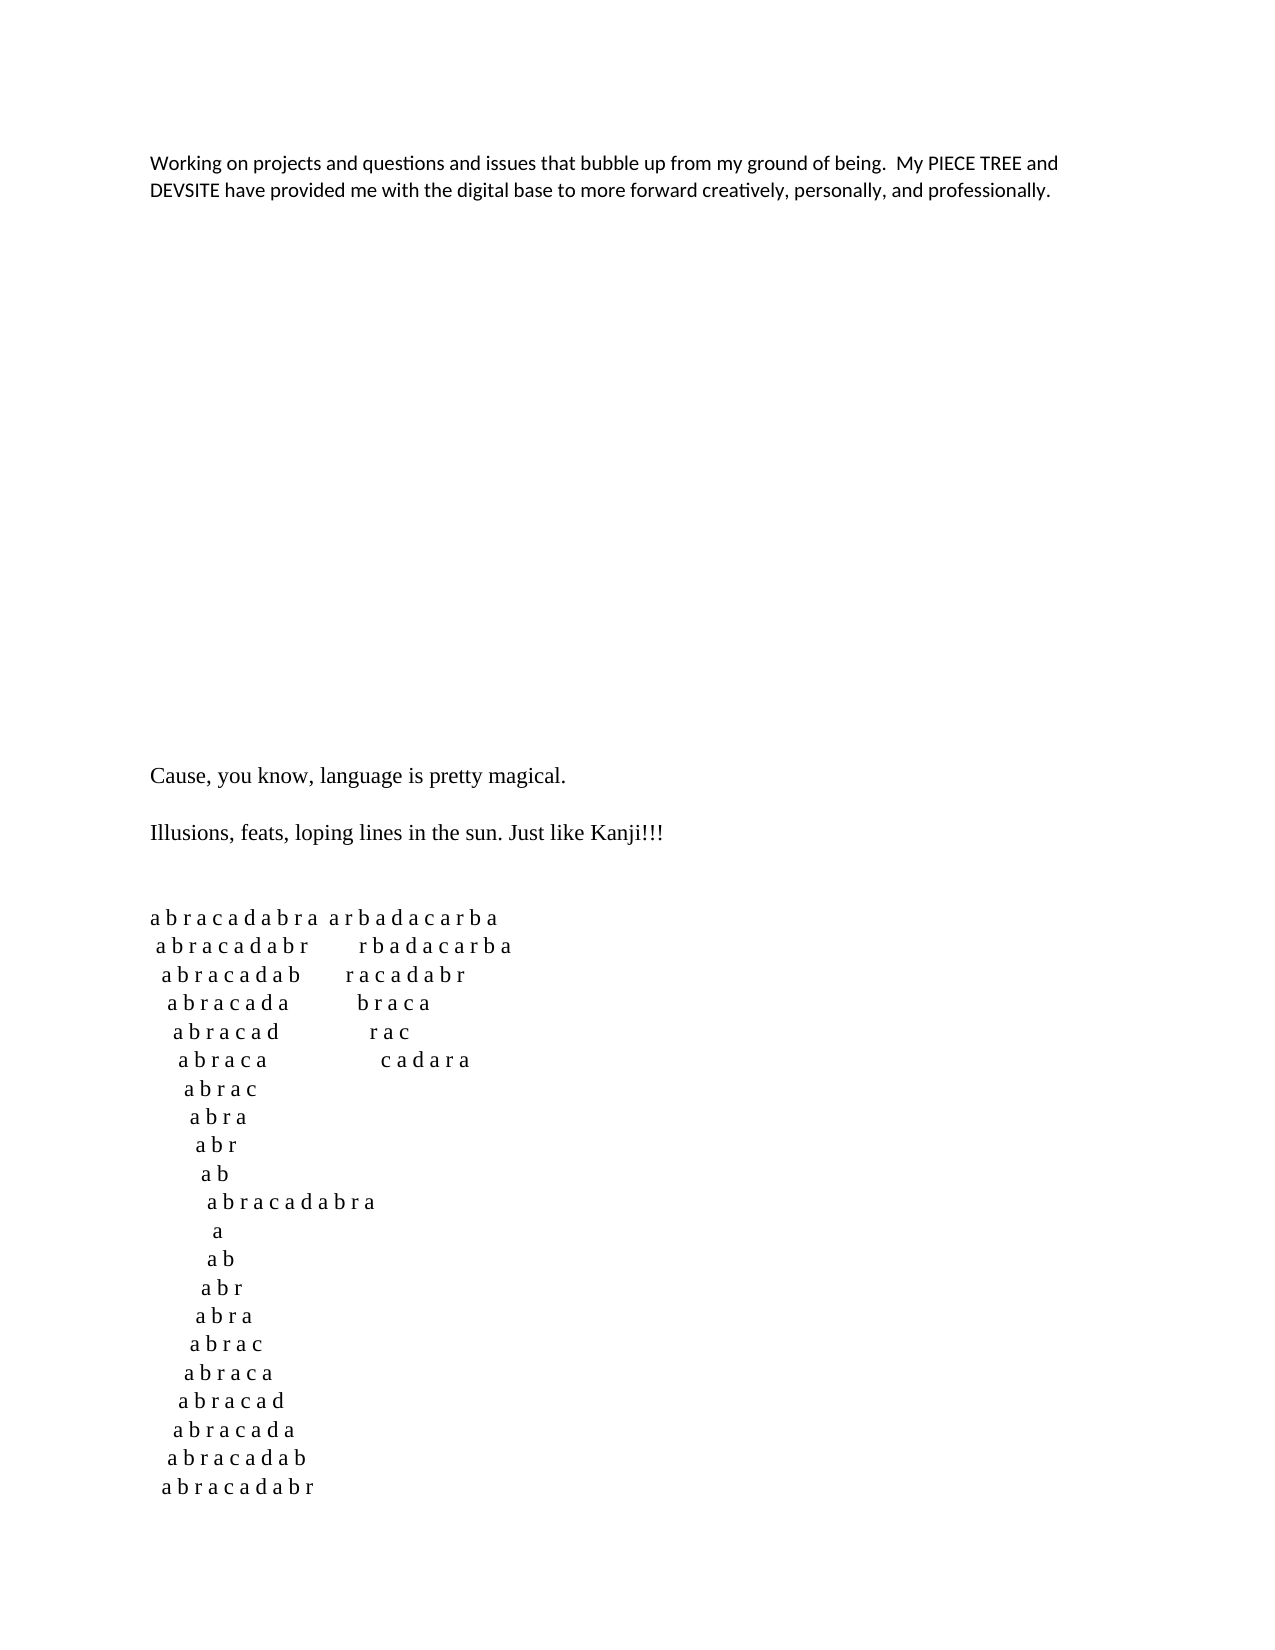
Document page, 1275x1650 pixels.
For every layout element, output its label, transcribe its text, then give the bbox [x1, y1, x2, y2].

text a b r a c [150, 1074, 1125, 1101]
text a b r a c a d a b r a [150, 1188, 1125, 1215]
text a b r a c a d a b r a a r b a d a c a r b a [150, 904, 1125, 930]
text a b r a [150, 1103, 1125, 1129]
text a b r [150, 1274, 1125, 1300]
text a b [150, 1160, 1125, 1186]
text a b r a c a [150, 1359, 1125, 1385]
text a [150, 1217, 1125, 1243]
text a b r a c a d a b r r b a d a c a r b a [150, 932, 1125, 959]
text Illusions, feats, loping lines in the sun. Just like Kanji!!! [150, 819, 1125, 845]
text a b r a [150, 1302, 1125, 1328]
text a b r a c a d a [150, 1416, 1125, 1442]
text a b r a c [150, 1331, 1125, 1357]
text a b r a c a d a b r a c a [150, 989, 1125, 1016]
text a b r a c a d r a c [150, 1018, 1125, 1044]
text a b [150, 1245, 1125, 1272]
text a b r a c a d a b r a c a d a b r [150, 961, 1125, 987]
text Cause, you know, language is pretty magical. [150, 762, 1125, 788]
text a b r a c a c a d a r a [150, 1046, 1125, 1072]
text a b r a c a d a b r [150, 1473, 1125, 1499]
text a b r [150, 1131, 1125, 1158]
text a b r a c a d a b [150, 1444, 1125, 1471]
text a b r a c a d [150, 1387, 1125, 1414]
